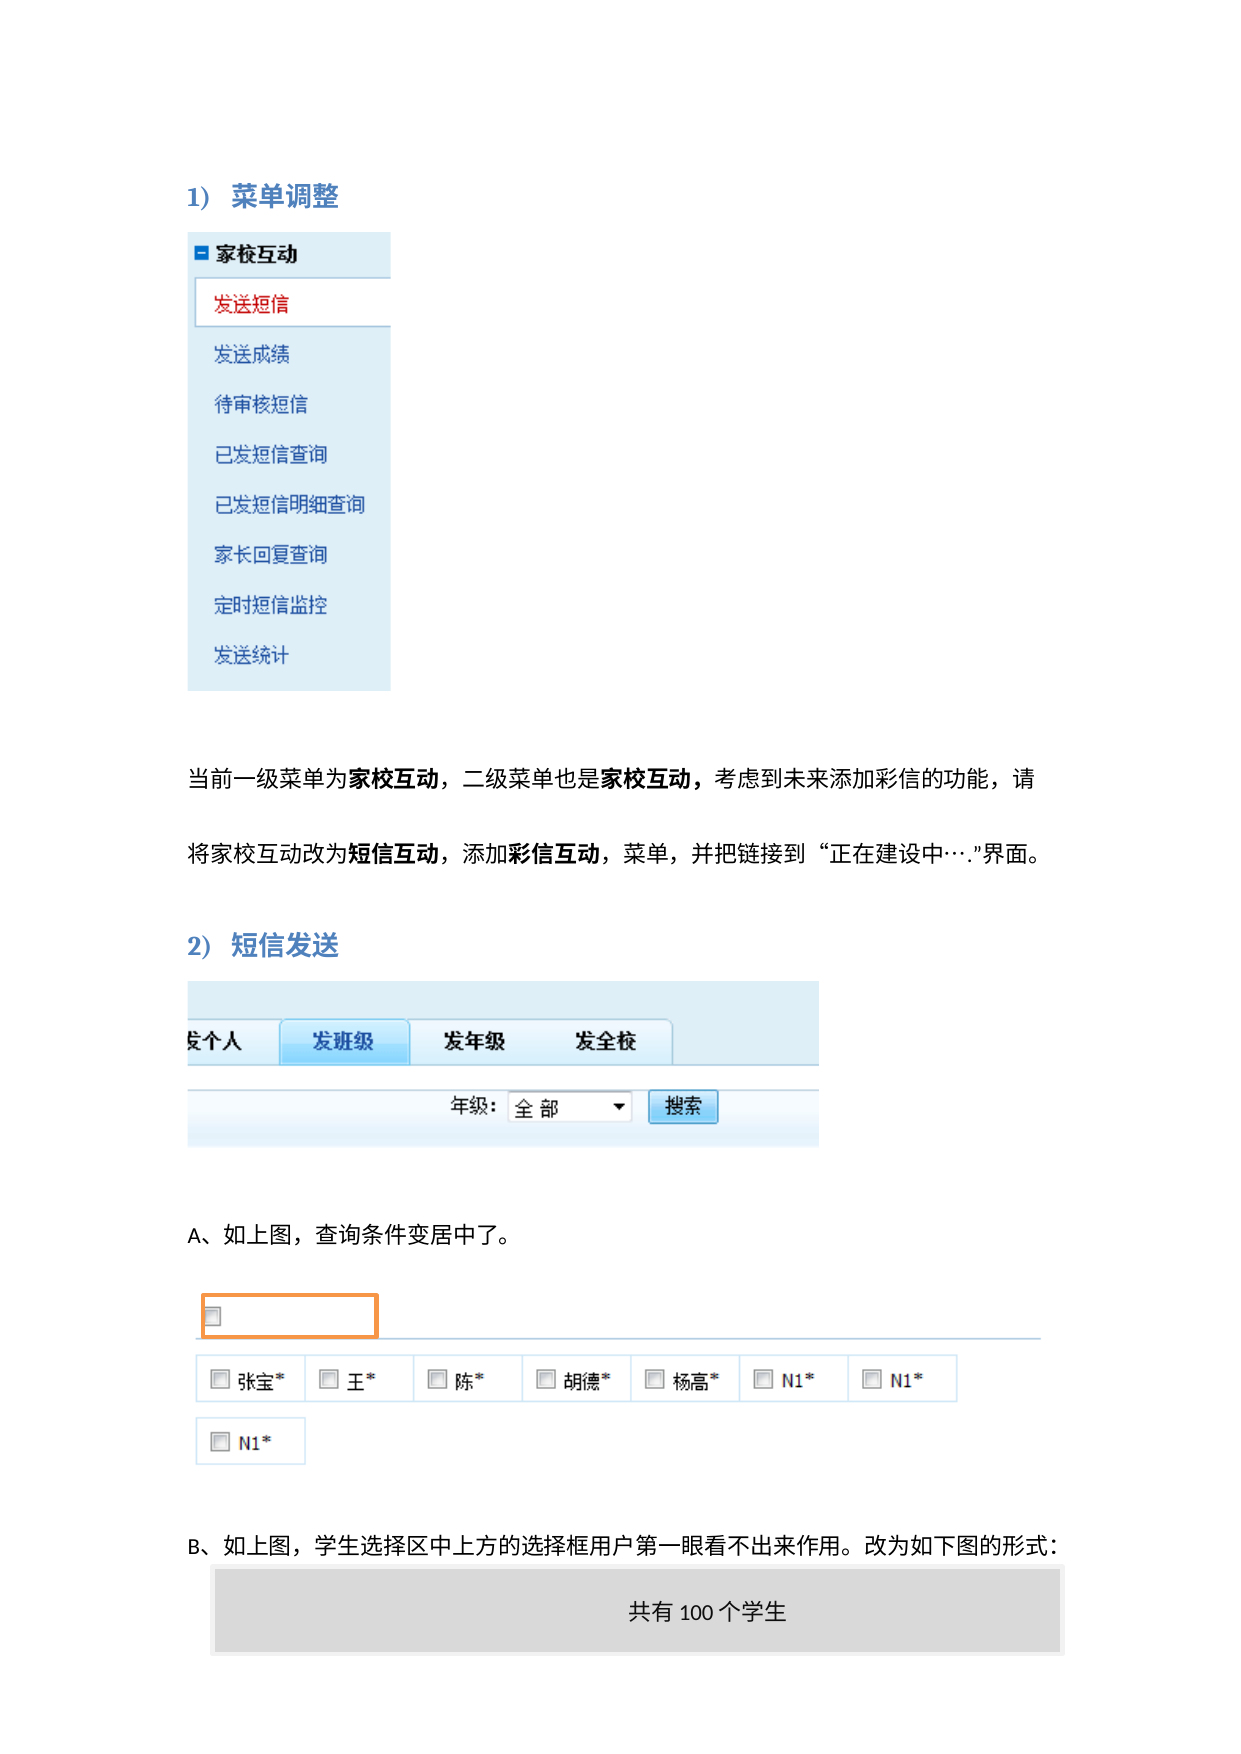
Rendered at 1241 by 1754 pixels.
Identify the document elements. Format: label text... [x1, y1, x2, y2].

text 当前一级菜单为家校互动，二级菜单也是家校互动，考虑到未来添加彩信的功能，请将家校互动改为短信互动，添加彩信互动，菜单，并把链接到“正在建设中….”界面。 [187, 745, 1053, 885]
picture [187, 1292, 1053, 1483]
subtitle 短信发送 [187, 911, 1053, 976]
text B、如上图，学生选择区中上方的选择框用户第一眼看不出来作用。改为如下图的形式： [187, 1512, 1053, 1577]
picture [187, 232, 391, 691]
text A、如上图，查询条件变居中了。 [187, 1202, 1053, 1267]
picture [187, 981, 819, 1148]
subtitle 菜单调整 [187, 162, 1053, 227]
